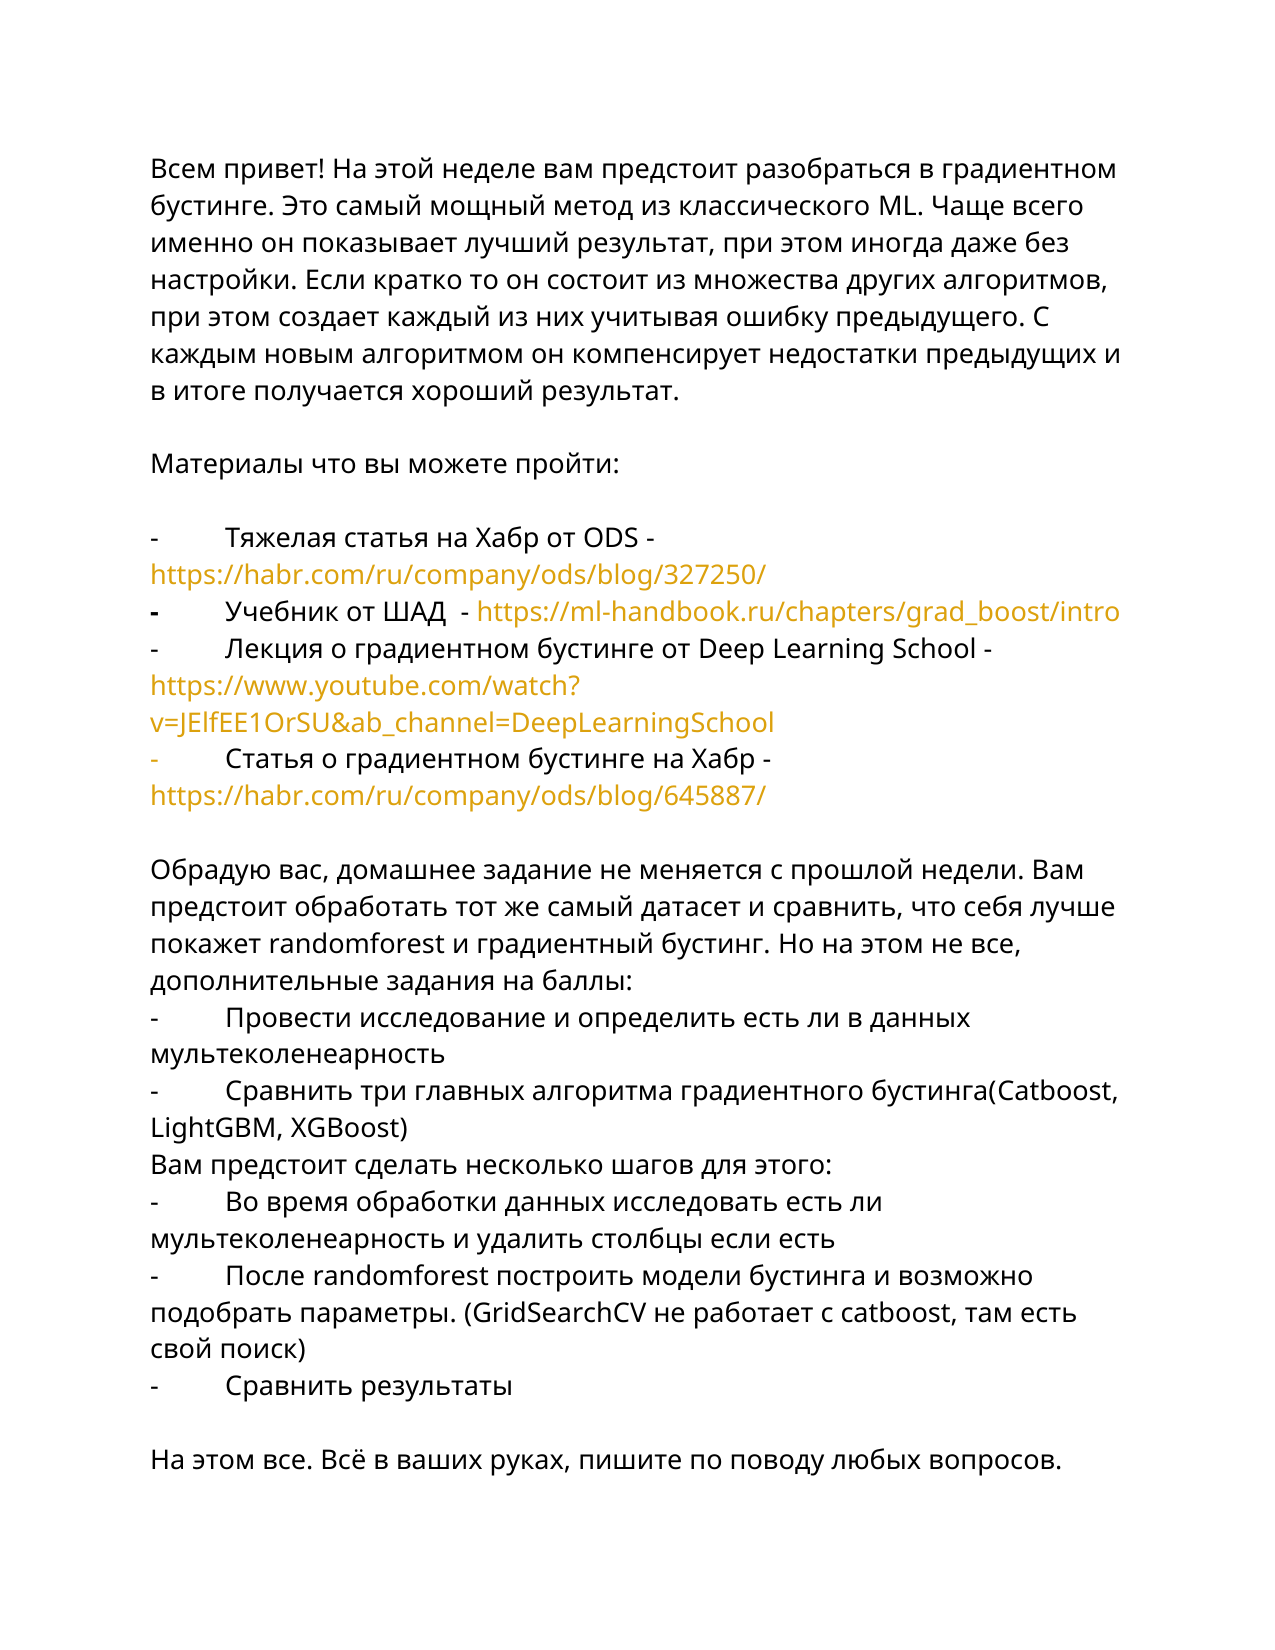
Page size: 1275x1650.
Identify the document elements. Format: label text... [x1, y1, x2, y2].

list Учебник от ШАД - https://ml-handbook.ru/chapters/grad_boost/intro [150, 592, 1125, 629]
text Материалы что вы можете пройти: [150, 445, 1125, 482]
text Вам предстоит сделать несколько шагов для этого: [150, 1146, 1125, 1182]
list Лекция о градиентном бустинге от Deep Learning School - https://www.youtube.com/watch?v=JElfEE1OrSU&ab_channel=DeepLearningSchool [150, 629, 1125, 740]
text На этом все. Всё в ваших руках, пишите по поводу любых вопросов. [150, 1441, 1125, 1477]
list После randomforest построить модели бустинга и возможно подобрать параметры. (GridSearchCV не работает с catboost, там есть свой поиск) [150, 1256, 1125, 1367]
list Статья о градиентном бустинге на Хабр - https://habr.com/ru/company/ods/blog/645887/ [150, 740, 1125, 814]
text Всем привет! На этой неделе вам предстоит разобраться в градиентном бустинге. Это самый мощный метод из классического ML. Чаще всего именно он показывает лучший результат, при этом иногда даже без настройки. Если кратко то он состоит из множества других алгоритмов, при этом создает каждый из них учитывая ошибку предыдущего. С каждым новым алгоритмом он компенсирует недостатки предыдущих и в итоге получается хороший результат. [150, 150, 1125, 408]
text Обрадую вас, домашнее задание не меняется с прошлой недели. Вам предстоит обработать тот же самый датасет и сравнить, что себя лучше покажет randomforest и градиентный бустинг. Но на этом не все, дополнительные задания на баллы: [150, 851, 1125, 998]
list Тяжелая статья на Хабр от ODS - https://habr.com/ru/company/ods/blog/327250/ [150, 519, 1125, 592]
list Сравнить результаты [150, 1367, 1125, 1404]
list Во время обработки данных исследовать есть ли мультеколенеарность и удалить столбцы если есть [150, 1182, 1125, 1256]
list Провести исследование и определить есть ли в данных мультеколенеарность [150, 998, 1125, 1072]
list Сравнить три главных алгоритма градиентного бустинга(Catboost, LightGBM, XGBoost) [150, 1072, 1125, 1146]
